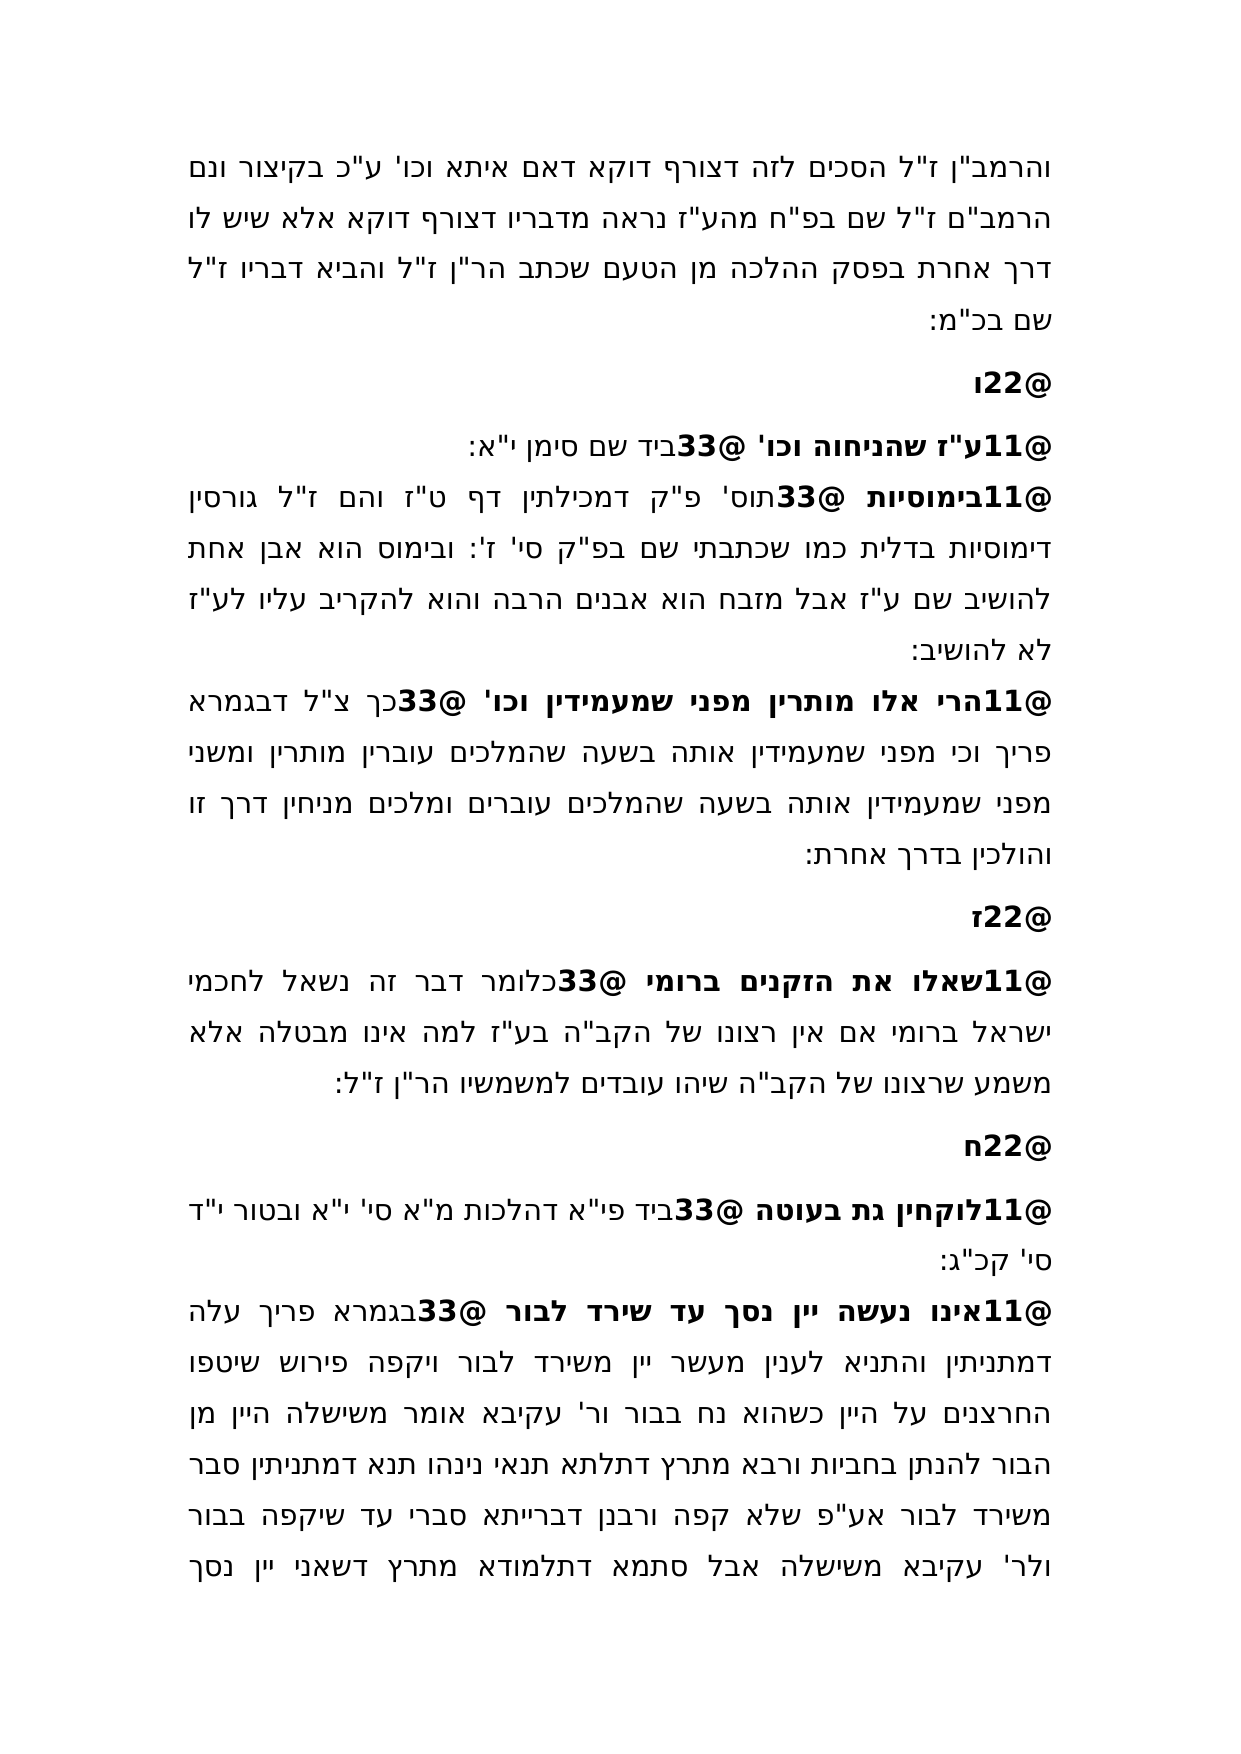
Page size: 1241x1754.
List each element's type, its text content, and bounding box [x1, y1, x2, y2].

text @11לוקחין גת בעוטה @33ביד פי"א דהלכות מ"א סי' י"א ובטור י"ד סי' קכ"ג: [187, 1193, 1053, 1278]
subtitle @22ז [187, 901, 1053, 934]
text @11ע"ז שהניחוה וכו' @33ביד שם סימן י"א: [187, 430, 1053, 464]
subtitle @22ח [187, 1129, 1053, 1163]
text @11הרי אלו מותרין מפני שמעמידין וכו' @33כך צ"ל דבגמרא פריך וכי מפני שמעמידין אותה בשעה שהמלכים עוברין מותרין ומשני מפני שמעמידין אותה בשעה שהמלכים עוברים ומלכים מניחין דרך זו והולכין בדרך אחרת: [187, 684, 1053, 871]
text @11שאלו את הזקנים ברומי @33כלומר דבר זה נשאל לחכמי ישראל ברומי אם אין רצונו של הקב"ה בע"ז למה אינו מבטלה אלא משמע שרצונו של הקב"ה שיהו עובדים למשמשיו הר"ן ז"ל: [187, 964, 1053, 1100]
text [187, 1295, 1053, 1583]
text @11בימוסיות @33תוס' פ"ק דמכילתין דף ט"ז והם ז"ל גורסין דימוסיות בדלית כמו שכתבתי שם בפ"ק סי' ז': ובימוס הוא אבן אחת להושיב שם ע"ז אבל מזבח הוא אבנים הרבה והוא להקריב עליו לע"ז לא להושיב: [187, 481, 1053, 667]
subtitle @22ו [187, 366, 1053, 400]
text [187, 150, 1053, 337]
